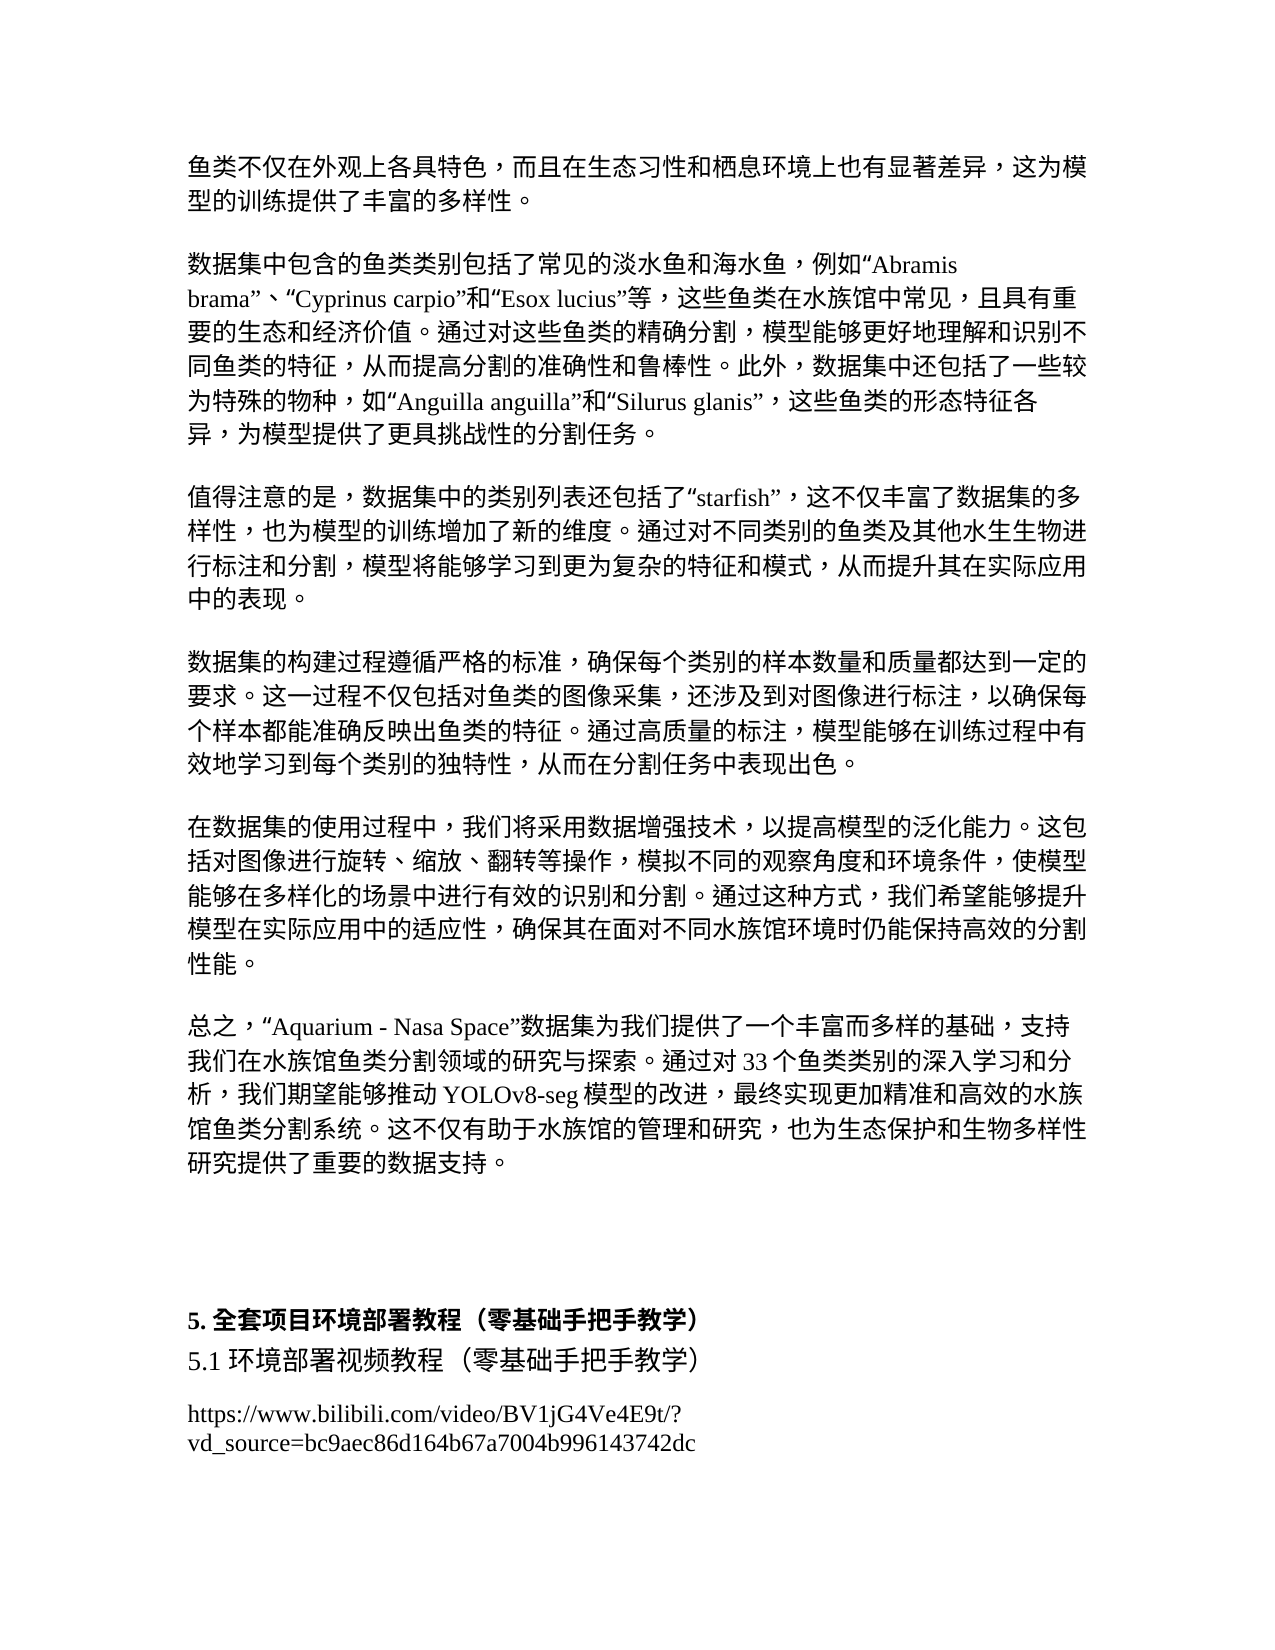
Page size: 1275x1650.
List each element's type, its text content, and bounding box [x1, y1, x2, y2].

subtitle 5. 全套项目环境部署教程（零基础手把手教学） [187, 1302, 1087, 1336]
text 5.1 环境部署视频教程（零基础手把手教学） [187, 1341, 1087, 1378]
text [187, 150, 1087, 1179]
text https://www.bilibili.com/video/BV1jG4Ve4E9t/?vd_source=bc9aec86d164b67a7004b996143742dc [187, 1399, 1087, 1457]
